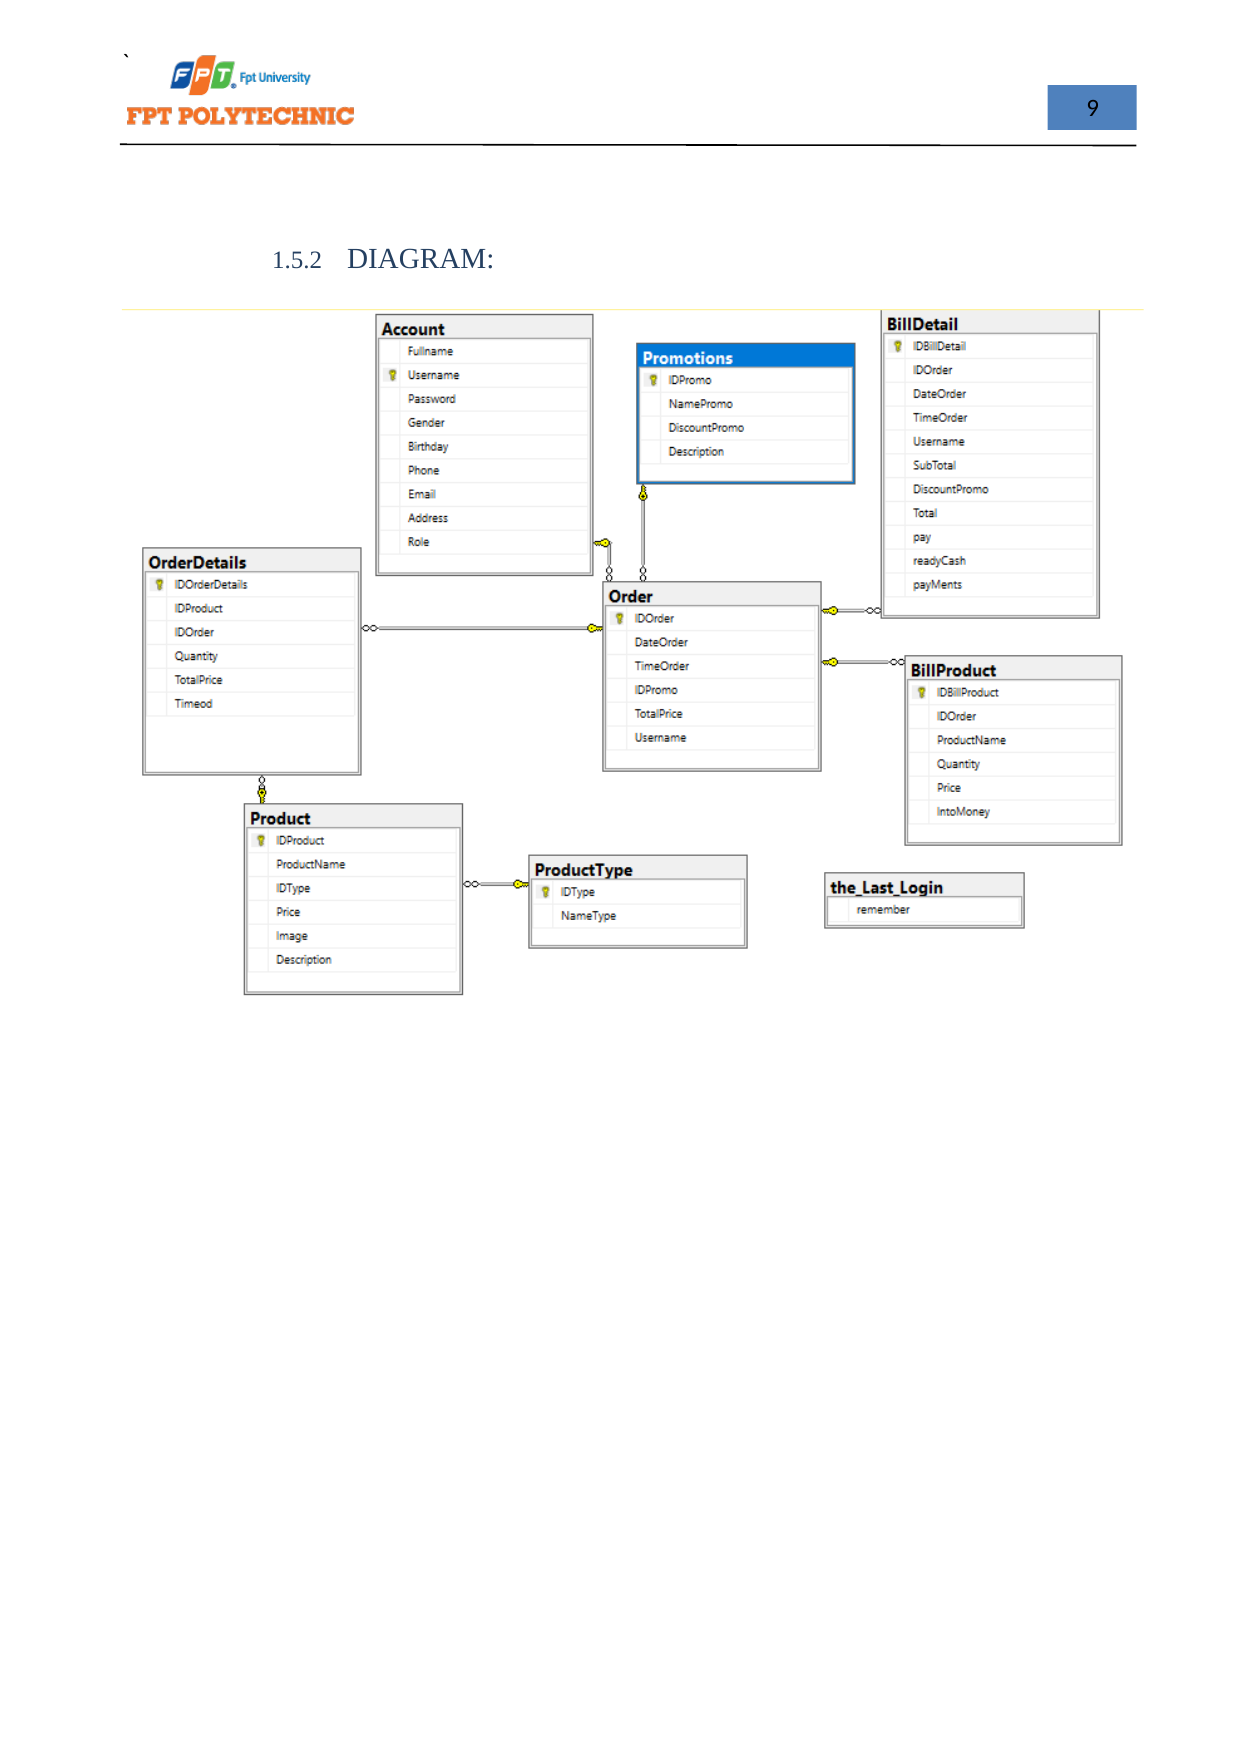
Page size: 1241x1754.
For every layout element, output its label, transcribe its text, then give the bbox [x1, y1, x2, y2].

subtitle DIAGRAM: [272, 241, 1144, 275]
picture [121, 309, 1144, 999]
picture [120, 50, 369, 134]
